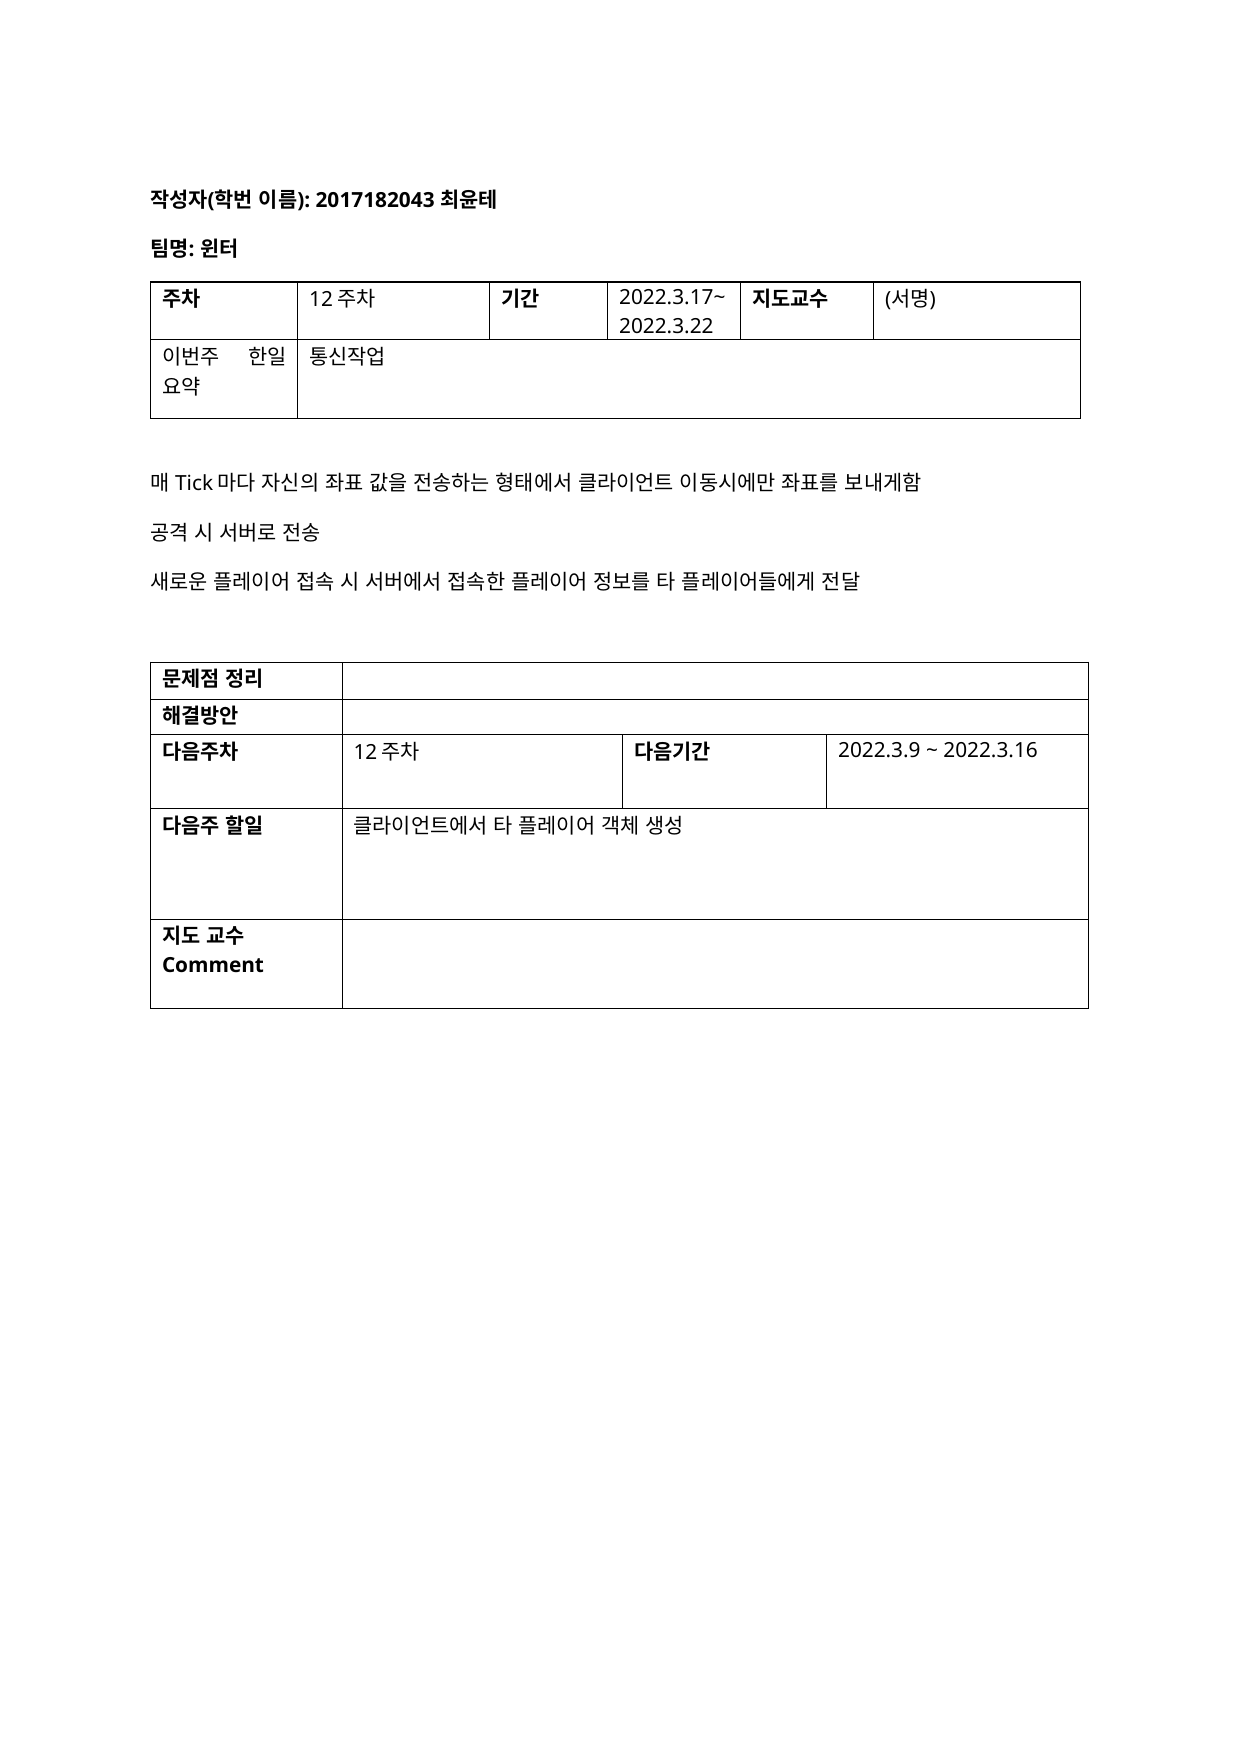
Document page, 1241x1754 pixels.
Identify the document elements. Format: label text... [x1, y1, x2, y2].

text 공격 시 서버로 전송 [150, 516, 1090, 546]
table_header 2022.3.17~ 2022.3.22 [608, 283, 740, 339]
table_cell [343, 920, 1088, 1008]
text 매 Tick마다 자신의 좌표 값을 전송하는 형태에서 클라이언트 이동시에만 좌표를 보내게함 [150, 466, 1090, 497]
table_cell 통신작업 [298, 340, 1080, 418]
table_header 12주차 [298, 283, 489, 339]
text 새로운 플레이어 접속 시 서버에서 접속한 플레이어 정보를 타 플레이어들에게 전달 [150, 565, 1090, 595]
table_cell 해결방안 [151, 700, 342, 734]
table_header 주차 [151, 283, 297, 339]
table_cell 12주차 [343, 735, 622, 808]
table_cell 다음기간 [623, 735, 826, 808]
table_header [343, 663, 1088, 698]
table_cell 지도 교수 Comment [151, 920, 342, 1008]
table_cell 이번주 한일 요약 [151, 340, 297, 418]
table_cell 클라이언트에서 타 플레이어 객체 생성 [343, 809, 1088, 919]
table_cell 다음주차 [151, 735, 342, 808]
table_cell [343, 700, 1088, 734]
table_header (서명) [874, 283, 1080, 339]
table_header 문제점 정리 [151, 663, 342, 698]
table_header 기간 [490, 283, 607, 339]
table_header 지도교수 [741, 283, 873, 339]
table_cell 다음주 할일 [151, 809, 342, 919]
table_cell 2022.3.9 ~ 2022.3.16 [827, 735, 1088, 808]
